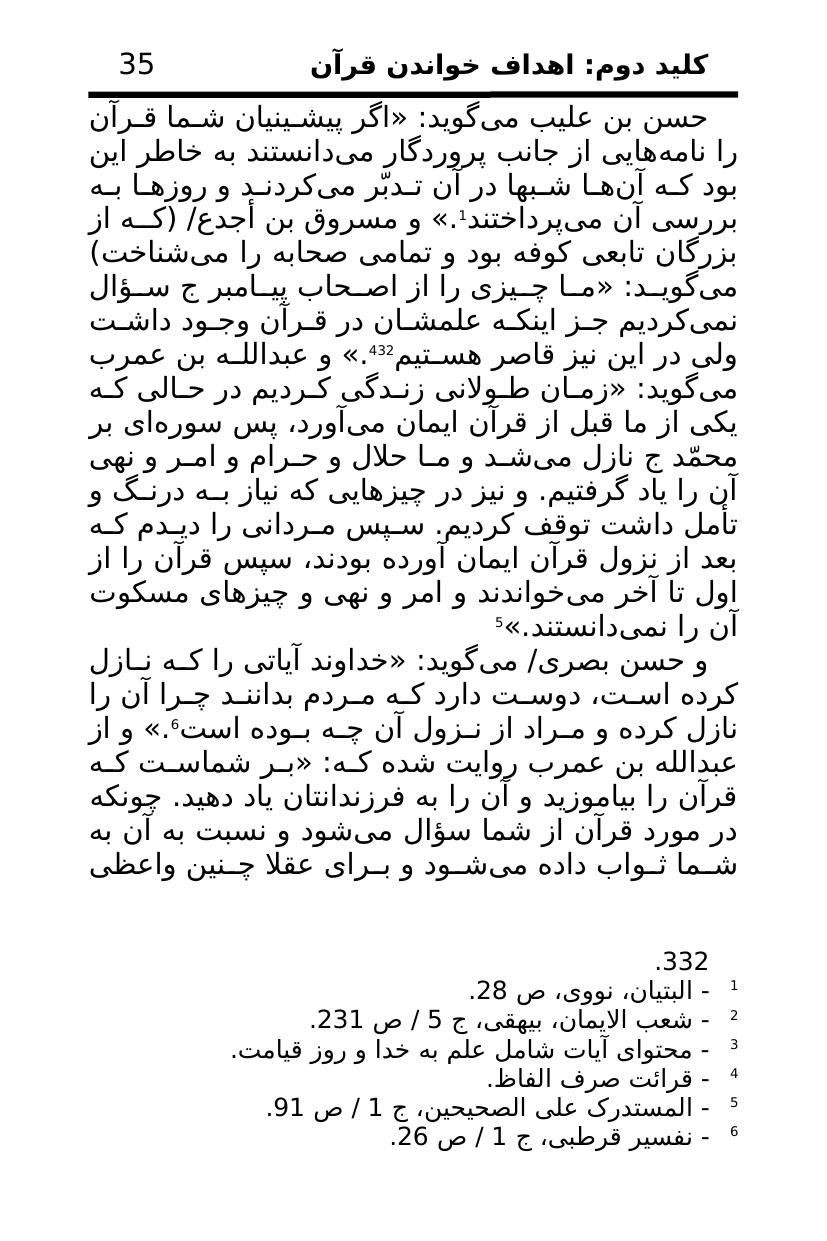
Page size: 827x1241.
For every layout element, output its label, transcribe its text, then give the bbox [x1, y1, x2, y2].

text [89, 643, 738, 881]
text حسن بن علیب می‌گوید: «اگر پیشینیان شما قرآن را نامه‌هایی از جانب پروردگار می‌دانستند به خاطر این بود که آن‌ها شبها در آن تدبّر می‌کردند و روزها به بررسی آن می‌پرداختند.» و مسروق بن أجدع/ (که از بزرگان تابعی کوفه بود و تمامی صحابه را می‌شناخت) می‌گوید: «ما چیزی را از اصحاب پیامبر ج سؤال نمی‌کردیم جز اینکه علمشان در قرآن وجود داشت ولی در این نیز قاصر هستیم.» و عبدالله بن عمرب می‌گوید: «زمان طولانی زندگی کردیم در حالی که یکی از ما قبل از قرآن ایمان می‌آورد، پس سوره‌ای بر محمّد ج نازل می‌شد و ما حلال و حرام و امر و نهی آن را یاد گرفتیم. و نیز در چیزهایی که نیاز به درنگ و تأمل داشت توقف کردیم. سپس مردانی را دیدم که بعد از نزول قرآن ایمان آورده بودند، سپس قرآن را از اول تا آخر می‌خواندند و امر و نهی و چیزهای مسکوت آن را نمی‌دانستند.» [89, 100, 738, 643]
